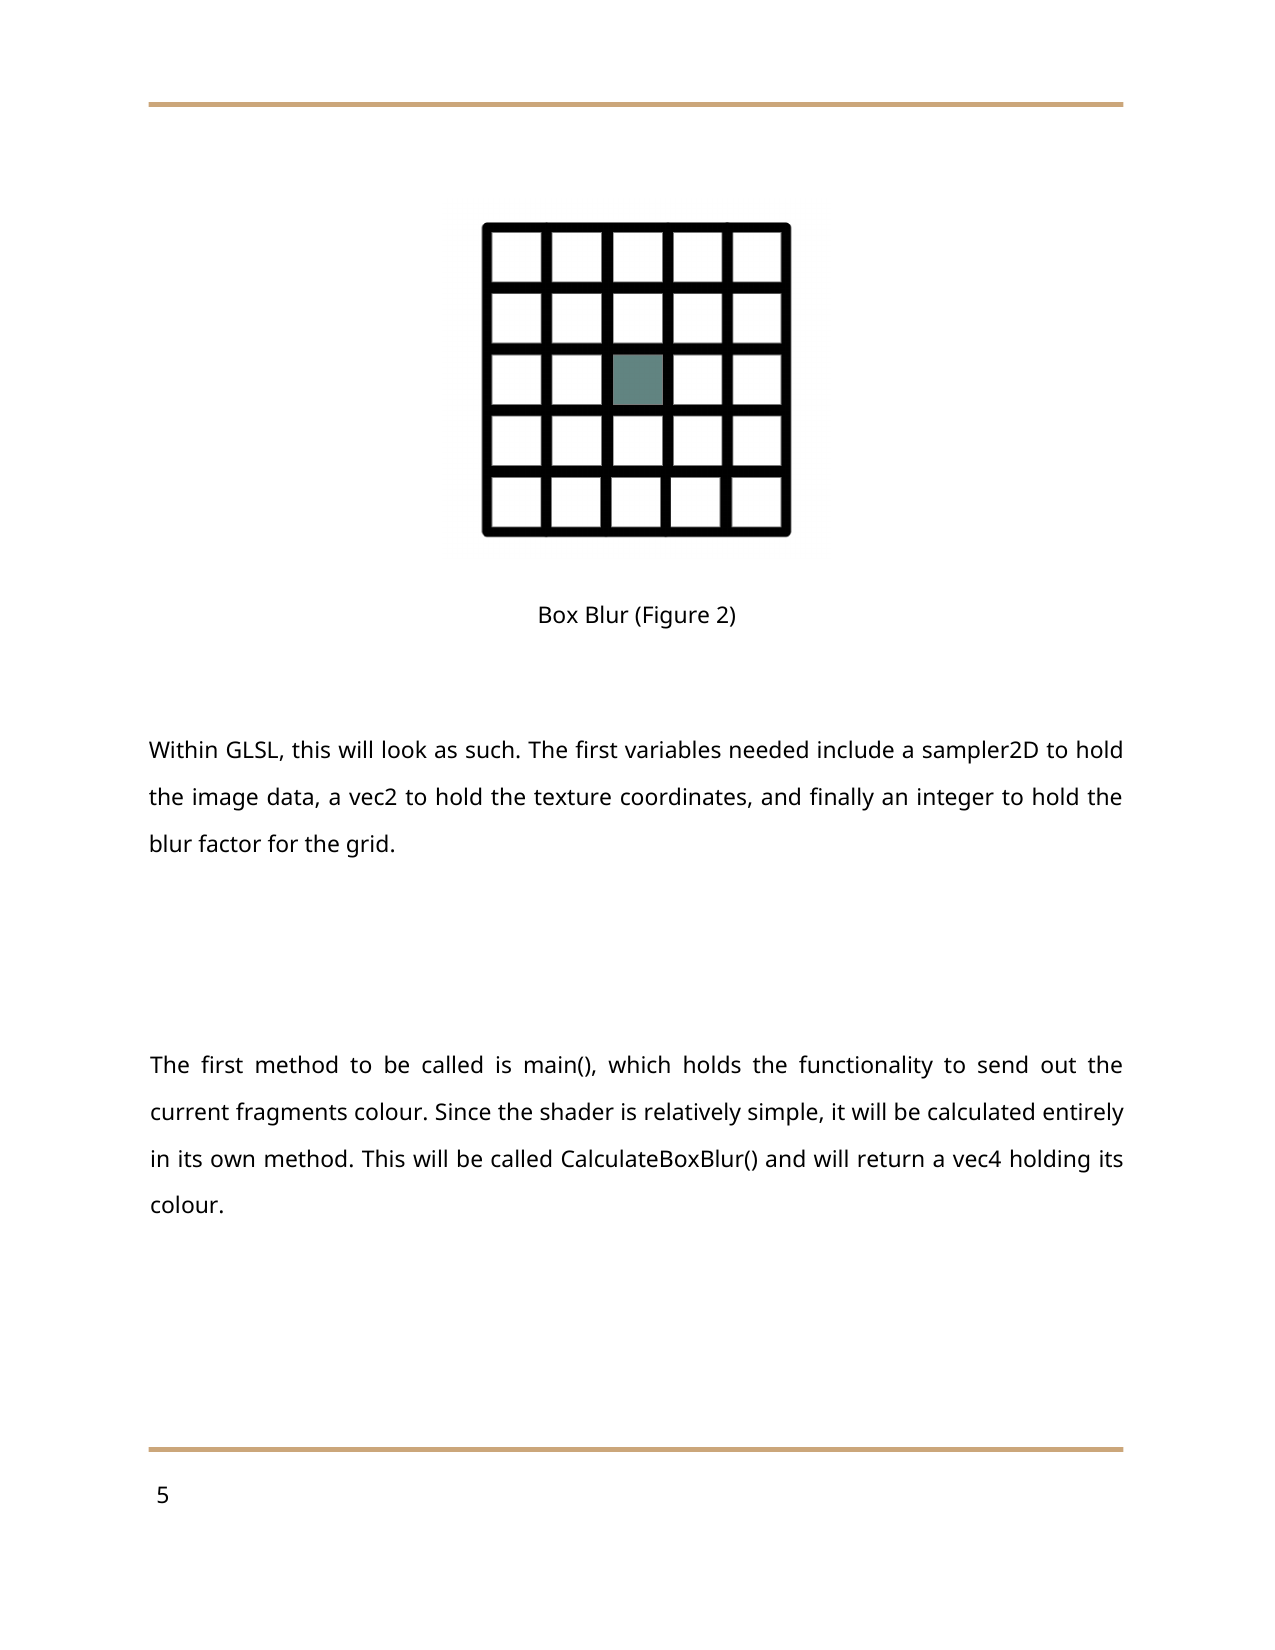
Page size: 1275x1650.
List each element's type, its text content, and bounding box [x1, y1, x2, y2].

picture [148, 1447, 1124, 1452]
picture [442, 198, 832, 559]
text Box Blur (Figure 2) [148, 599, 1125, 630]
text The first method to be called is main(), which holds the functionality to send out the current fragments colour. Since the shader is relatively simple, it will be calculated entirely in its own method. This will be called CalculateBoxBlur() and will return a vec4 holding its colour. [150, 1049, 1125, 1221]
picture [148, 102, 1124, 107]
text Within GLSL, this will look as such. The first variables needed include a sampler2D to hold the image data, a vec2 to hold the texture coordinates, and finally an integer to hold the blur factor for the grid. [148, 734, 1125, 859]
